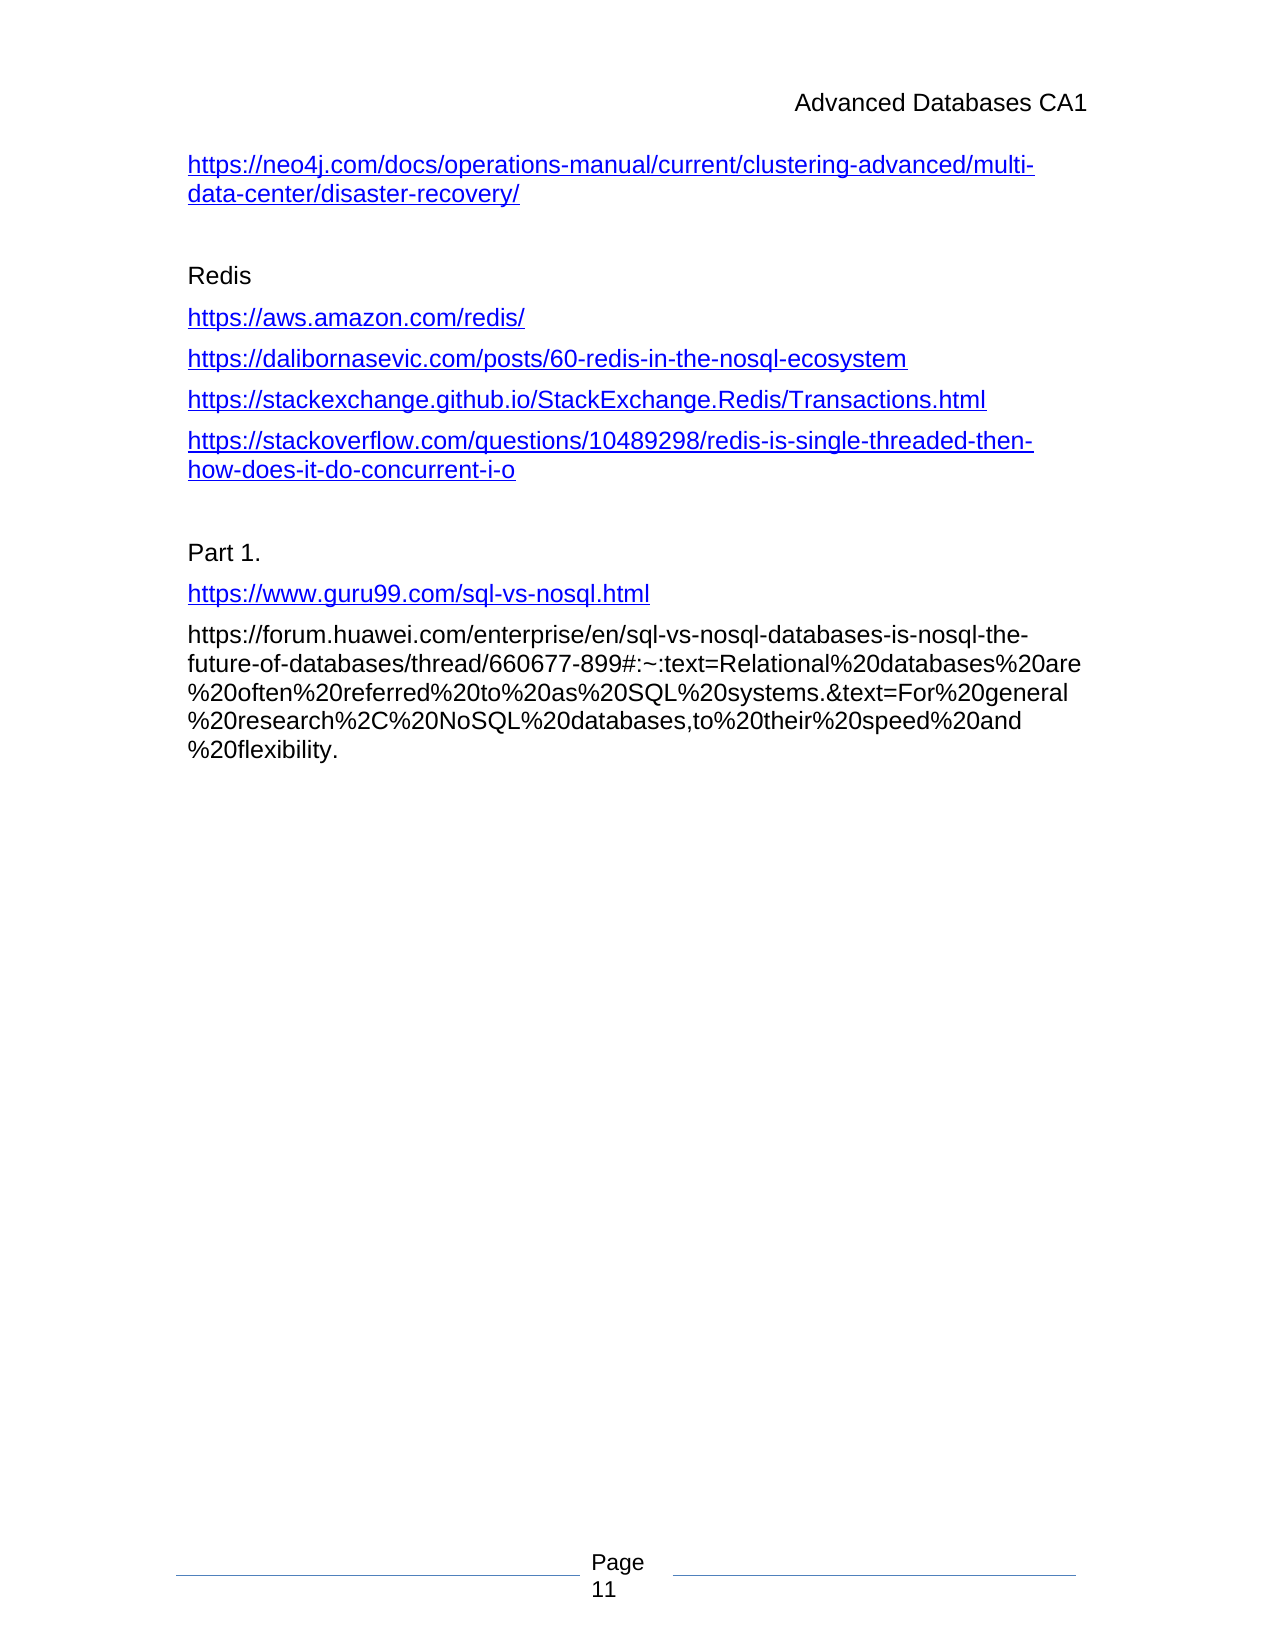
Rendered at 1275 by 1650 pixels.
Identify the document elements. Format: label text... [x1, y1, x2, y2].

text Part 1. [187, 537, 1087, 566]
text https://aws.amazon.com/redis/ [187, 302, 1087, 331]
text https://neo4j.com/docs/operations-manual/current/clustering-advanced/multi-data-center/disaster-recovery/ [187, 150, 1087, 207]
text https://stackoverflow.com/questions/10489298/redis-is-single-threaded-then-how-does-it-do-concurrent-i-o [187, 426, 1087, 484]
text https://stackexchange.github.io/StackExchange.Redis/Transactions.html [187, 385, 1087, 414]
text https://forum.huawei.com/enterprise/en/sql-vs-nosql-databases-is-nosql-the-future-of-databases/thread/660677-899#:~:text=Relational%20databases%20are%20often%20referred%20to%20as%20SQL%20systems.&text=For%20general%20research%2C%20NoSQL%20databases,to%20their%20speed%20and%20flexibility. [187, 620, 1087, 764]
text https://dalibornasevic.com/posts/60-redis-in-the-nosql-ecosystem [187, 344, 1087, 372]
text https://www.guru99.com/sql-vs-nosql.html [187, 579, 1087, 607]
text Redis [187, 261, 1087, 290]
